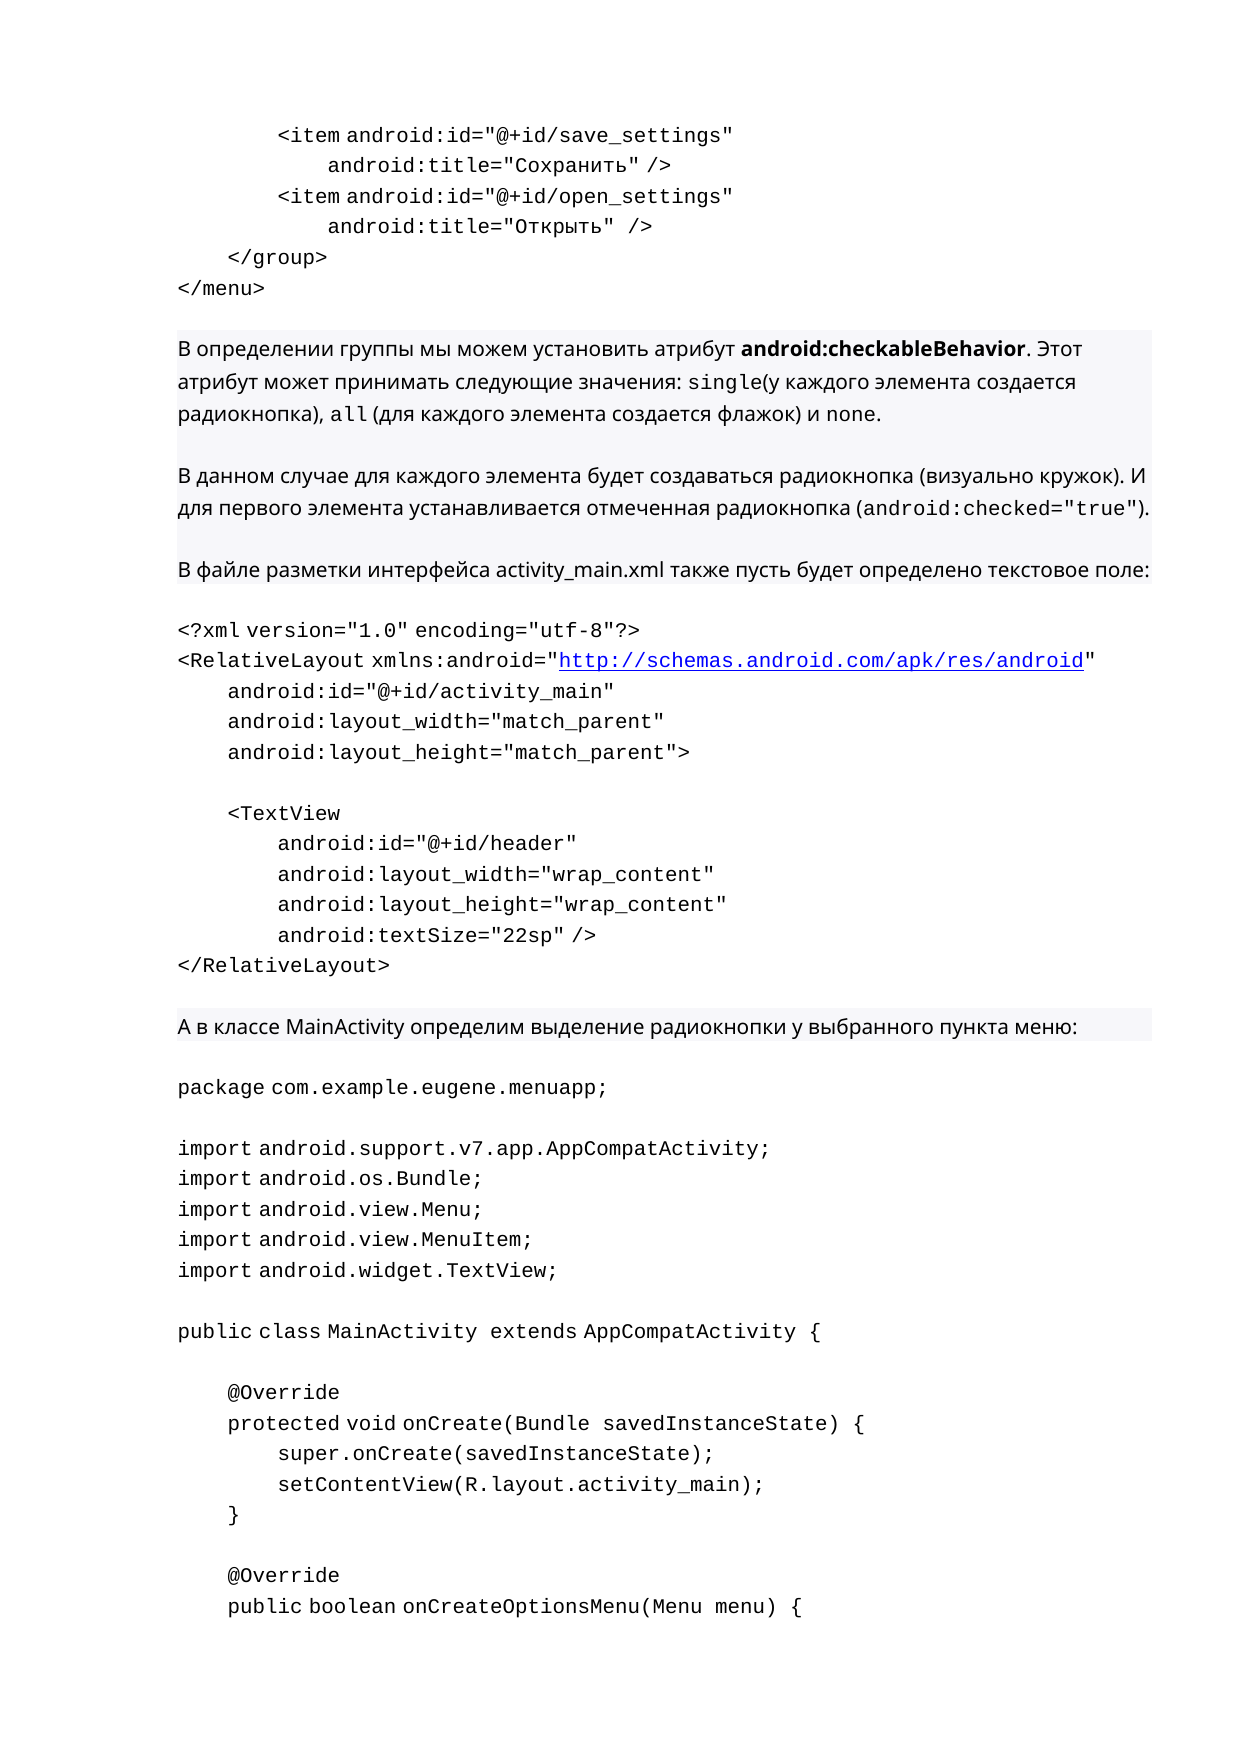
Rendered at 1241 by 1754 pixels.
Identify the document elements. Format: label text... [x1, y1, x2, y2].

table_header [177, 118, 1240, 301]
text В определении группы мы можем установить атрибут android:checkableBehavior. Этот атрибут может принимать следующие значения: single(у каждого элемента создается радиокнопка), all (для каждого элемента создается флажок) и none. [177, 330, 1152, 428]
text В файле разметки интерфейса activity_main.xml также пусть будет определено текстовое поле: [177, 551, 1152, 584]
text А в классе MainActivity определим выделение радиокнопки у выбранного пункта меню: [177, 1008, 1152, 1041]
text В данном случае для каждого элемента будет создаваться радиокнопка (визуально кружок). И для первого элемента устанавливается отмеченная радиокнопка (android:checked="true"). [177, 457, 1152, 522]
table_header <?xml version="1.0" encoding="utf-8"?> <RelativeLayout xmlns:android="http://schemas.android.com/apk/res/android" android:id="@+id/activity_main" android:layout_width="match_parent" android:layout_height="match_parent"> <TextView android:id="@+id/header" android:layout_width="wrap_content" android:layout_height="wrap_content" android:textSize="22sp" /> </RelativeLayout> [177, 613, 1240, 979]
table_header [177, 1070, 1240, 1619]
